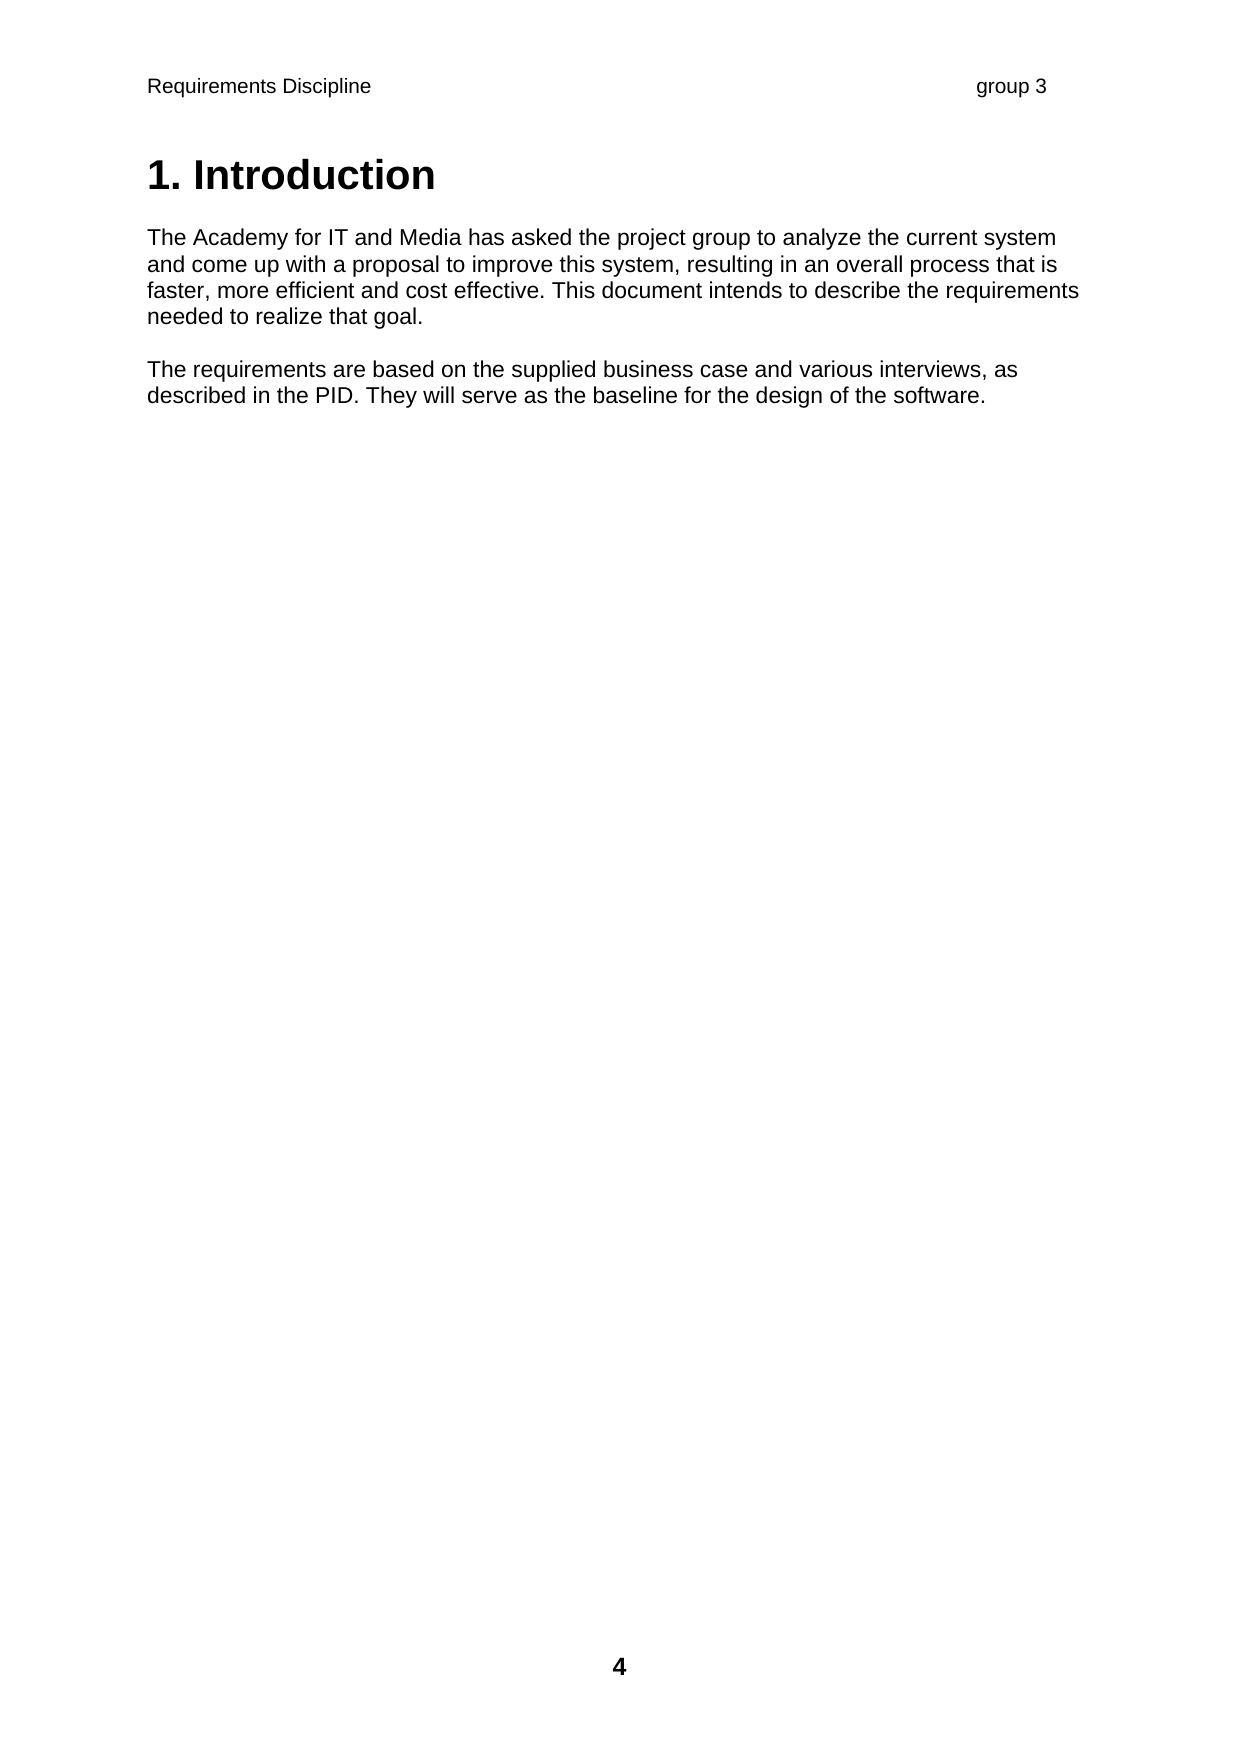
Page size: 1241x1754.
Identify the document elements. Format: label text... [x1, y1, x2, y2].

text The Academy for IT and Media has asked the project group to analyze the current system and come up with a proposal to improve this system, resulting in an overall process that is faster, more efficient and cost effective. This document intends to describe the requirements needed to realize that goal. [147, 224, 1092, 330]
text The requirements are based on the supplied business case and various interviews, as described in the PID. They will serve as the baseline for the design of the software. [147, 356, 1092, 409]
text 1. Introduction [147, 150, 1092, 198]
